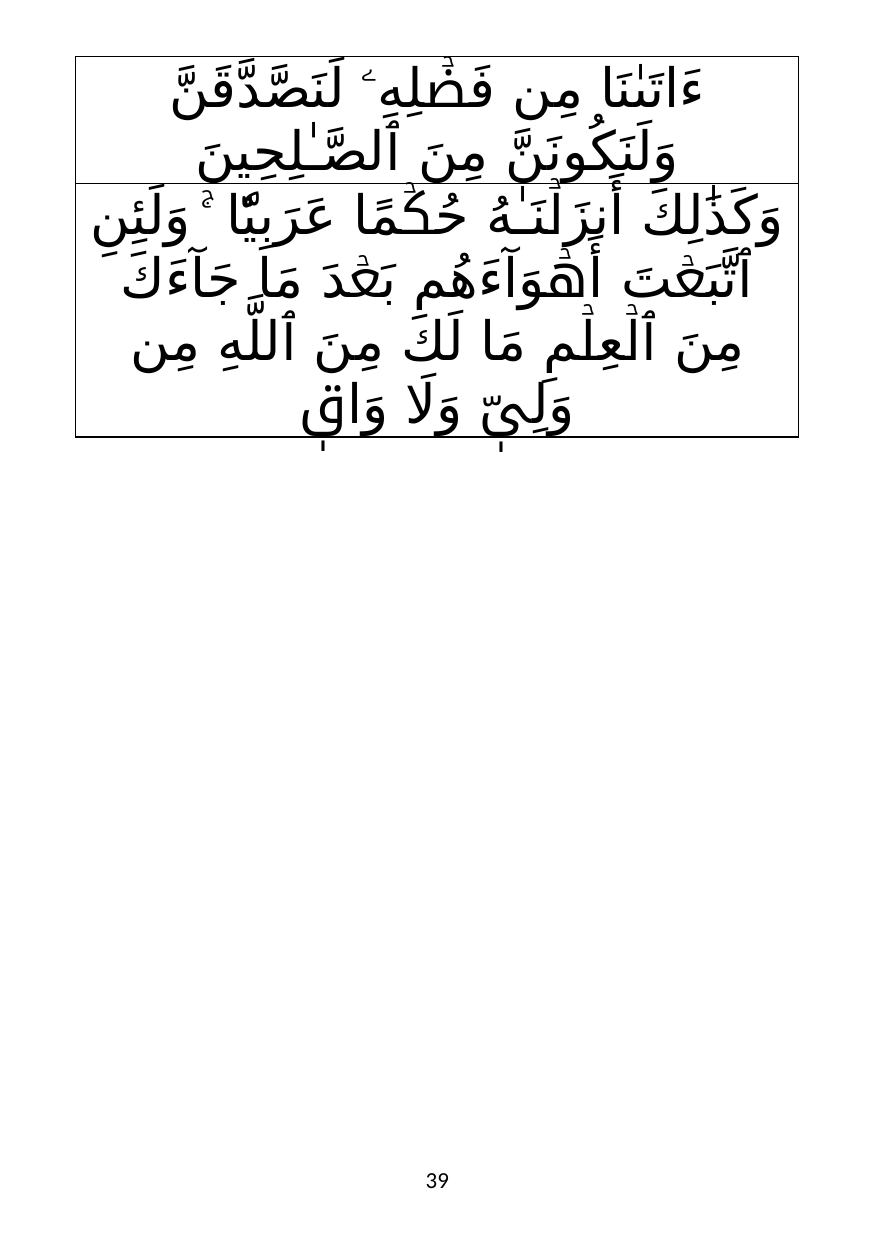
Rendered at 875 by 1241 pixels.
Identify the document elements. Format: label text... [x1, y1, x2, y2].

table_cell وَكَذَٰلِكَ أَنزَلۡنَـٰهُ حُكۡمًا عَرَبِيّٗا ۚ وَلَئِنِ ٱتَّبَعۡتَ أَهۡوَآءَهُم بَعۡدَ مَا جَآءَكَ مِنَ ٱلۡعِلۡمِ مَا لَكَ مِنَ ٱللَّهِ مِن وَلِىّٖ وَلَا وَاقٖ [76, 184, 798, 436]
table_cell ۞ وَمِنۡهُم مَّنۡ عَـٰهَدَ ٱللَّهَ لَئِنۡ ءَاتَىٰنَا مِن فَضۡلِهِۦ لَنَصَّدَّقَنَّ وَلَنَكُونَنَّ مِنَ ٱلصَّـٰلِحِينَ [76, 57, 798, 183]
